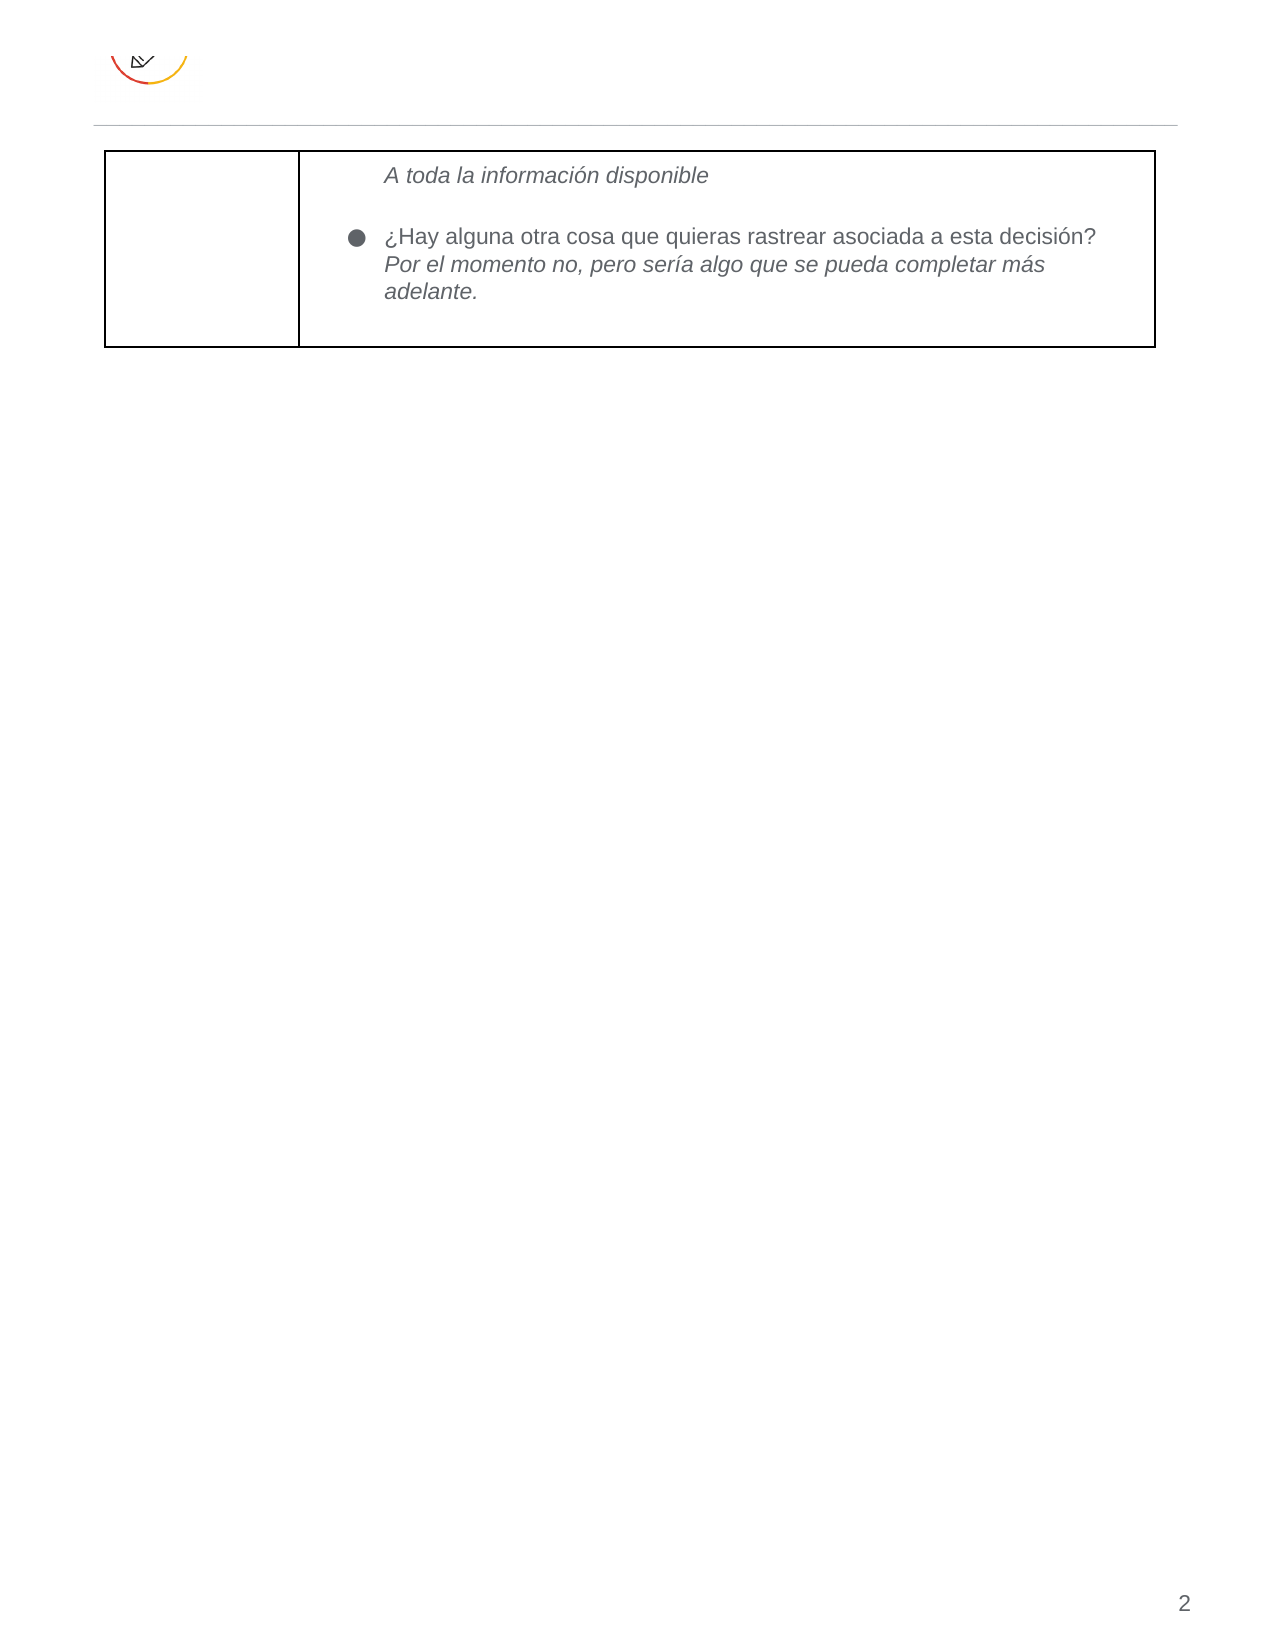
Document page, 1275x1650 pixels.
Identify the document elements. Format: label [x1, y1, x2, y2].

table_cell [106, 152, 298, 346]
table_cell [300, 152, 1154, 346]
picture [93, 56, 204, 103]
